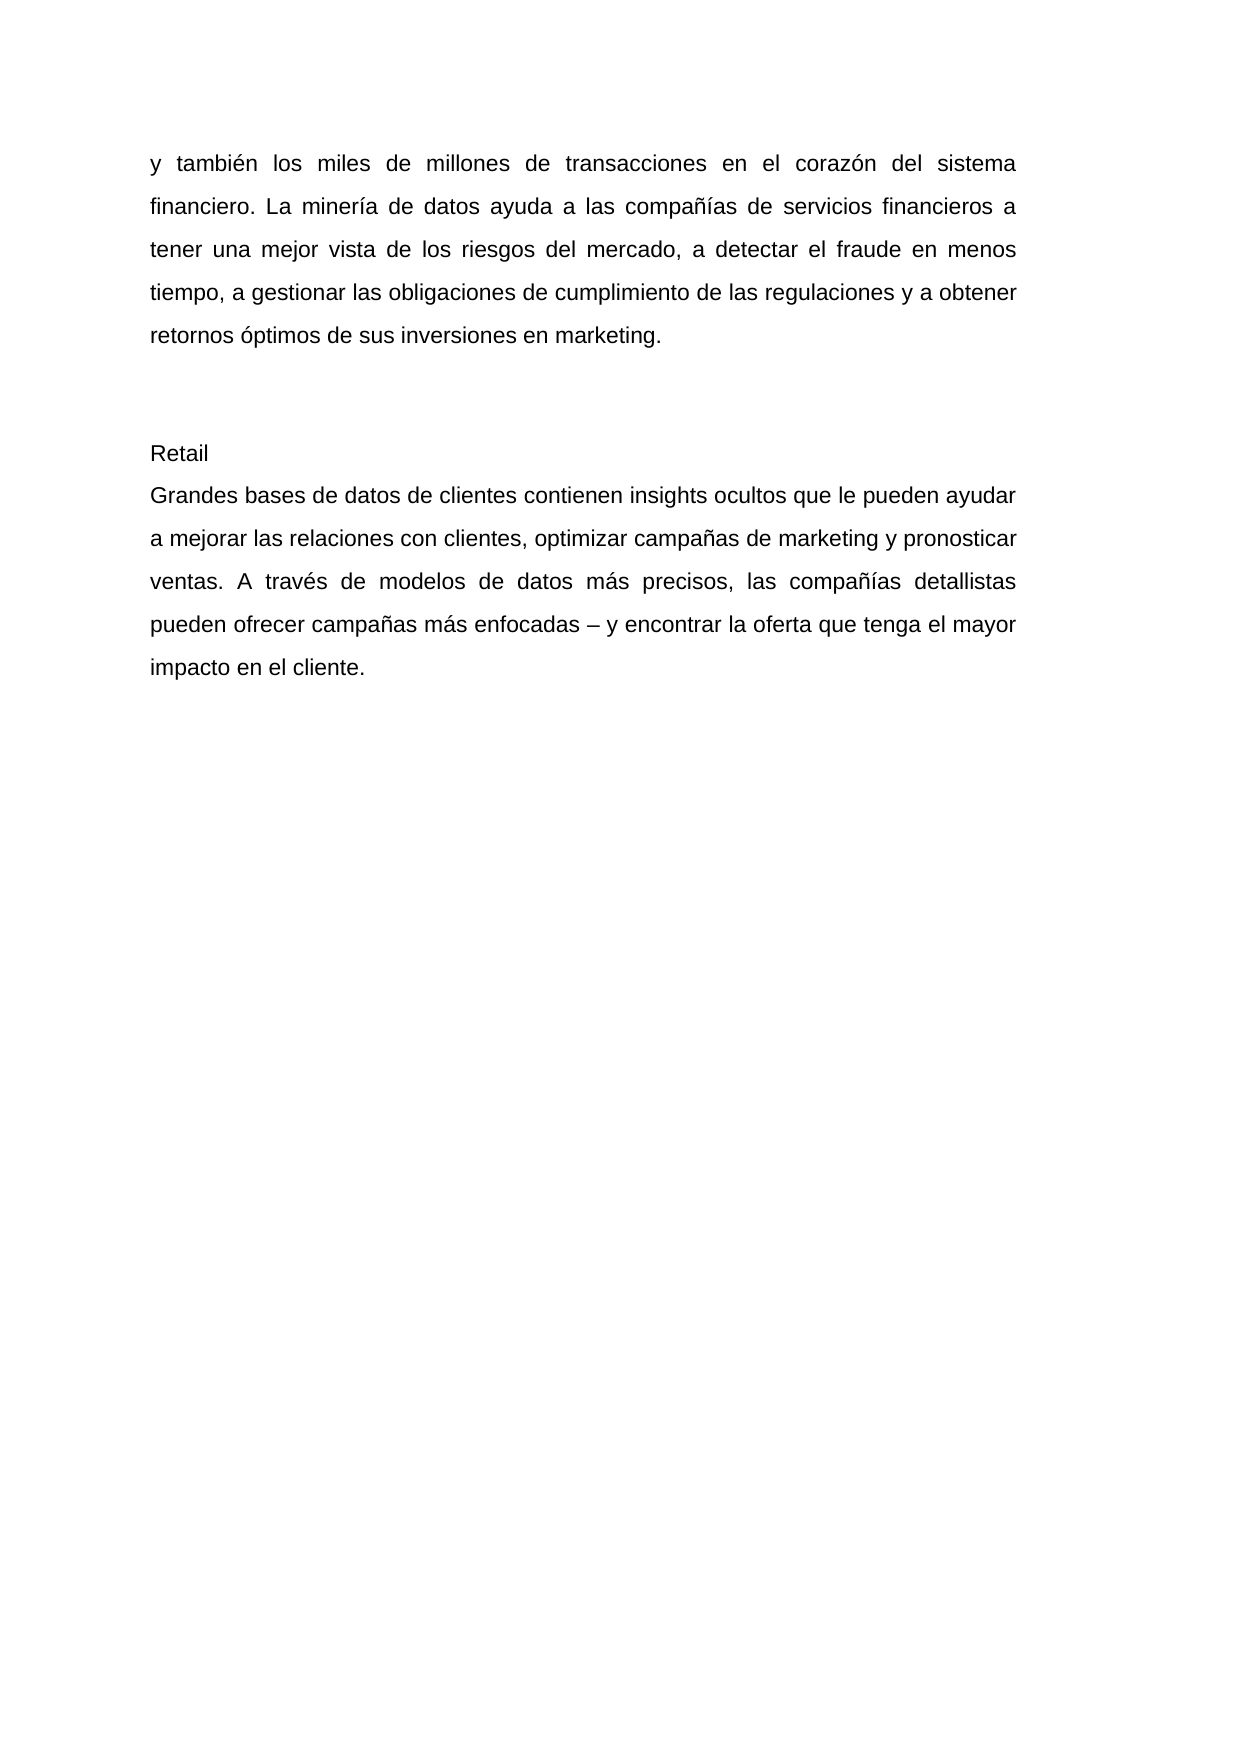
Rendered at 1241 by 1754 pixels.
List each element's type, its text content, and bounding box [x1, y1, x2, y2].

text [150, 150, 1017, 348]
text Retail Grandes bases de datos de clientes contienen insights ocultos que le pueden ayudar a mejorar las relaciones con clientes, optimizar campañas de marketing y pronosticar ventas. A través de modelos de datos más precisos, las compañías detallistas pueden ofrecer campañas más enfocadas – y encontrar la oferta que tenga el mayor impacto en el cliente. [150, 439, 1017, 681]
